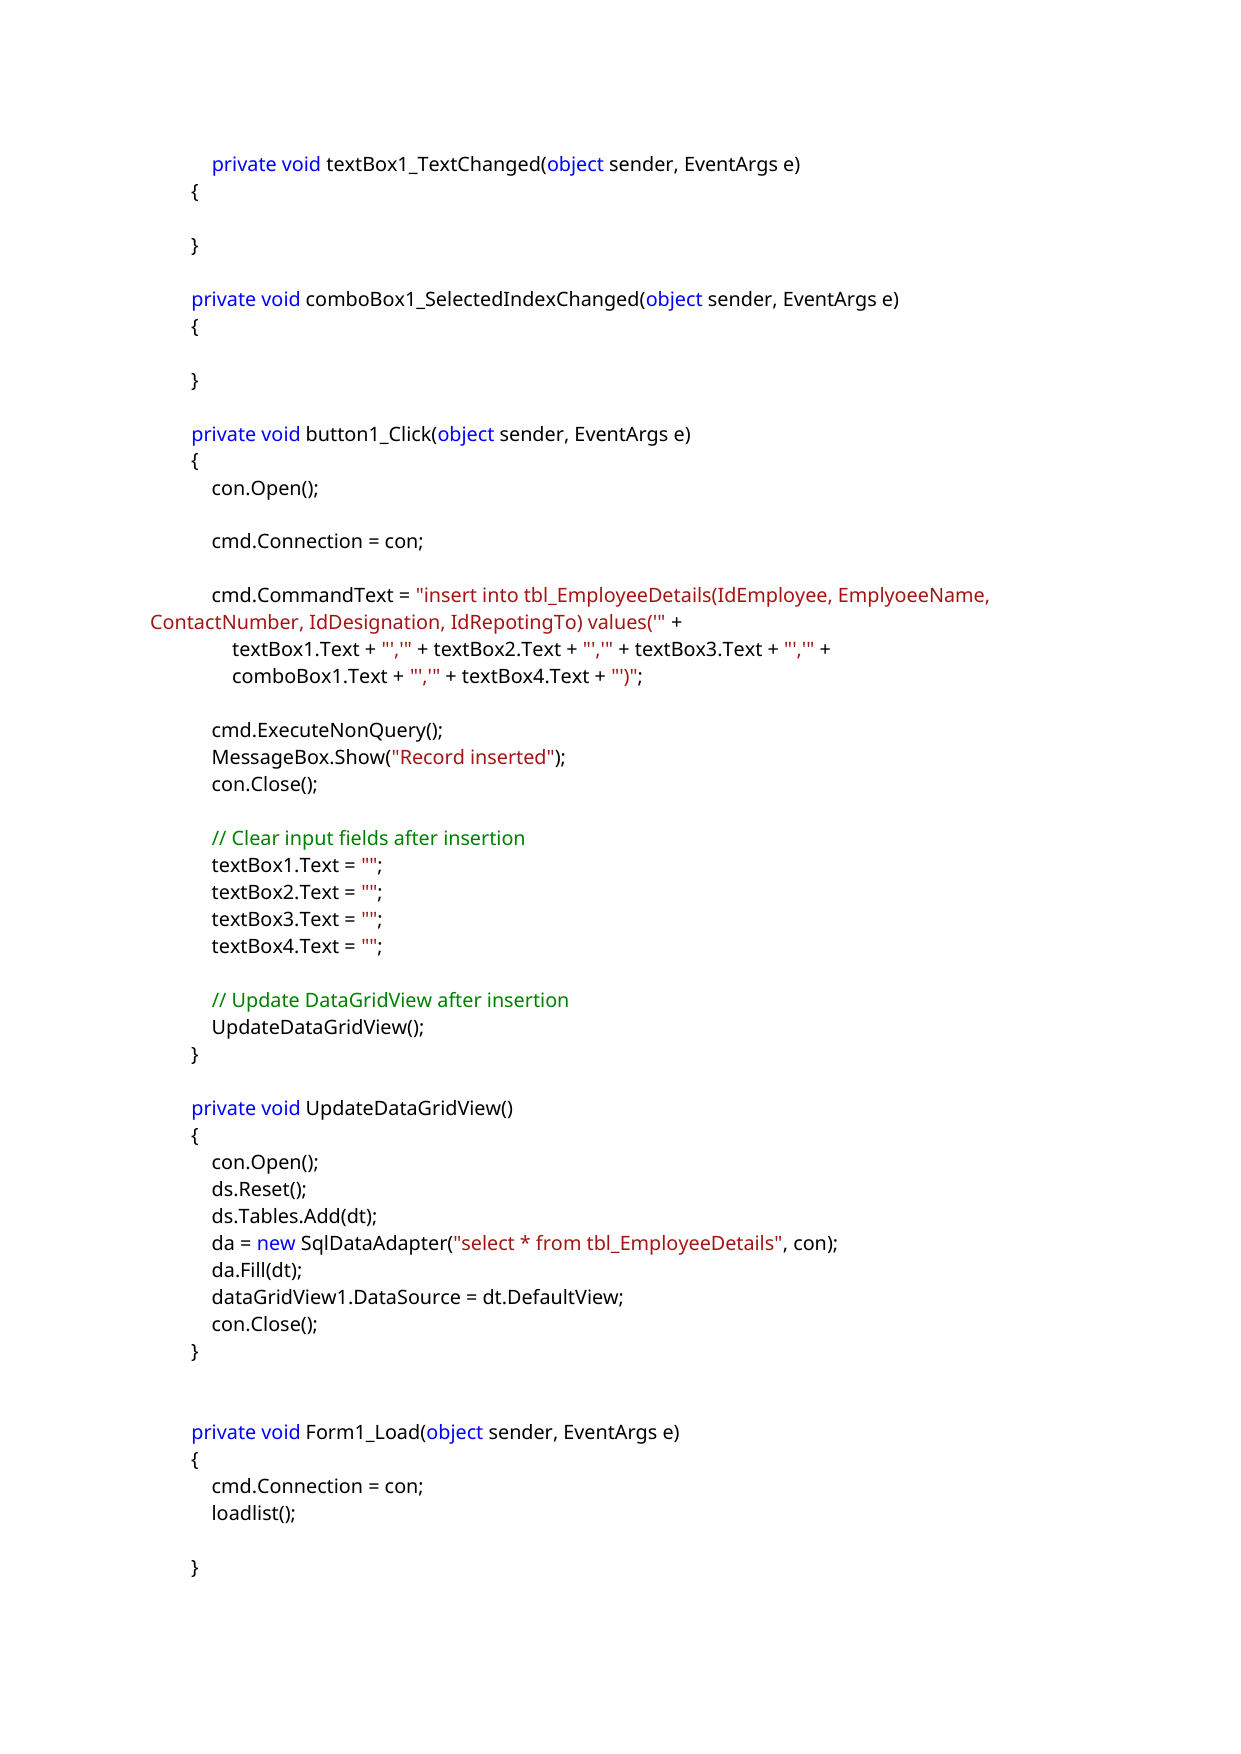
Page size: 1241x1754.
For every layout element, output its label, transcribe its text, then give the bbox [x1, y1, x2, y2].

text loadlist(); [150, 1499, 1090, 1526]
text } [150, 1337, 1090, 1364]
text con.Open(); [150, 474, 1090, 501]
text // Update DataGridView after insertion [150, 986, 1090, 1013]
text private void button1_Click(object sender, EventArgs e) [150, 420, 1090, 447]
text da = new SqlDataAdapter("select * from tbl_EmployeeDetails", con); [150, 1229, 1090, 1256]
text { [150, 1445, 1090, 1472]
text } [150, 1040, 1090, 1067]
text con.Open(); [150, 1148, 1090, 1175]
text private void Form1_Load(object sender, EventArgs e) [150, 1418, 1090, 1445]
text dataGridView1.DataSource = dt.DefaultView; [150, 1283, 1090, 1310]
text } [150, 1553, 1090, 1580]
text // Clear input fields after insertion [150, 824, 1090, 851]
text { [150, 447, 1090, 474]
text textBox3.Text = ""; [150, 905, 1090, 932]
text cmd.CommandText = "insert into tbl_EmployeeDetails(IdEmployee, EmplyoeeName, ContactNumber, IdDesignation, IdRepotingTo) values('" + [150, 582, 1090, 636]
text textBox1.Text + "','" + textBox2.Text + "','" + textBox3.Text + "','" + [150, 636, 1090, 663]
text { [150, 1121, 1090, 1148]
text cmd.ExecuteNonQuery(); [150, 717, 1090, 743]
text da.Fill(dt); [150, 1256, 1090, 1283]
text cmd.Connection = con; [150, 528, 1090, 555]
text ds.Reset(); [150, 1175, 1090, 1202]
text textBox1.Text = ""; [150, 851, 1090, 878]
text private void UpdateDataGridView() [150, 1094, 1090, 1121]
text private void textBox1_TextChanged(object sender, EventArgs e) [150, 150, 1090, 177]
text MessageBox.Show("Record inserted"); [150, 743, 1090, 771]
text UpdateDataGridView(); [150, 1013, 1090, 1040]
text cmd.Connection = con; [150, 1472, 1090, 1499]
text ds.Tables.Add(dt); [150, 1202, 1090, 1229]
text textBox2.Text = ""; [150, 878, 1090, 905]
text } [150, 231, 1090, 258]
text con.Close(); [150, 1310, 1090, 1337]
text } [150, 366, 1090, 393]
text { [150, 312, 1090, 339]
text textBox4.Text = ""; [150, 932, 1090, 959]
text comboBox1.Text + "','" + textBox4.Text + "')"; [150, 663, 1090, 689]
text private void comboBox1_SelectedIndexChanged(object sender, EventArgs e) [150, 285, 1090, 312]
text { [150, 177, 1090, 204]
text con.Close(); [150, 771, 1090, 797]
